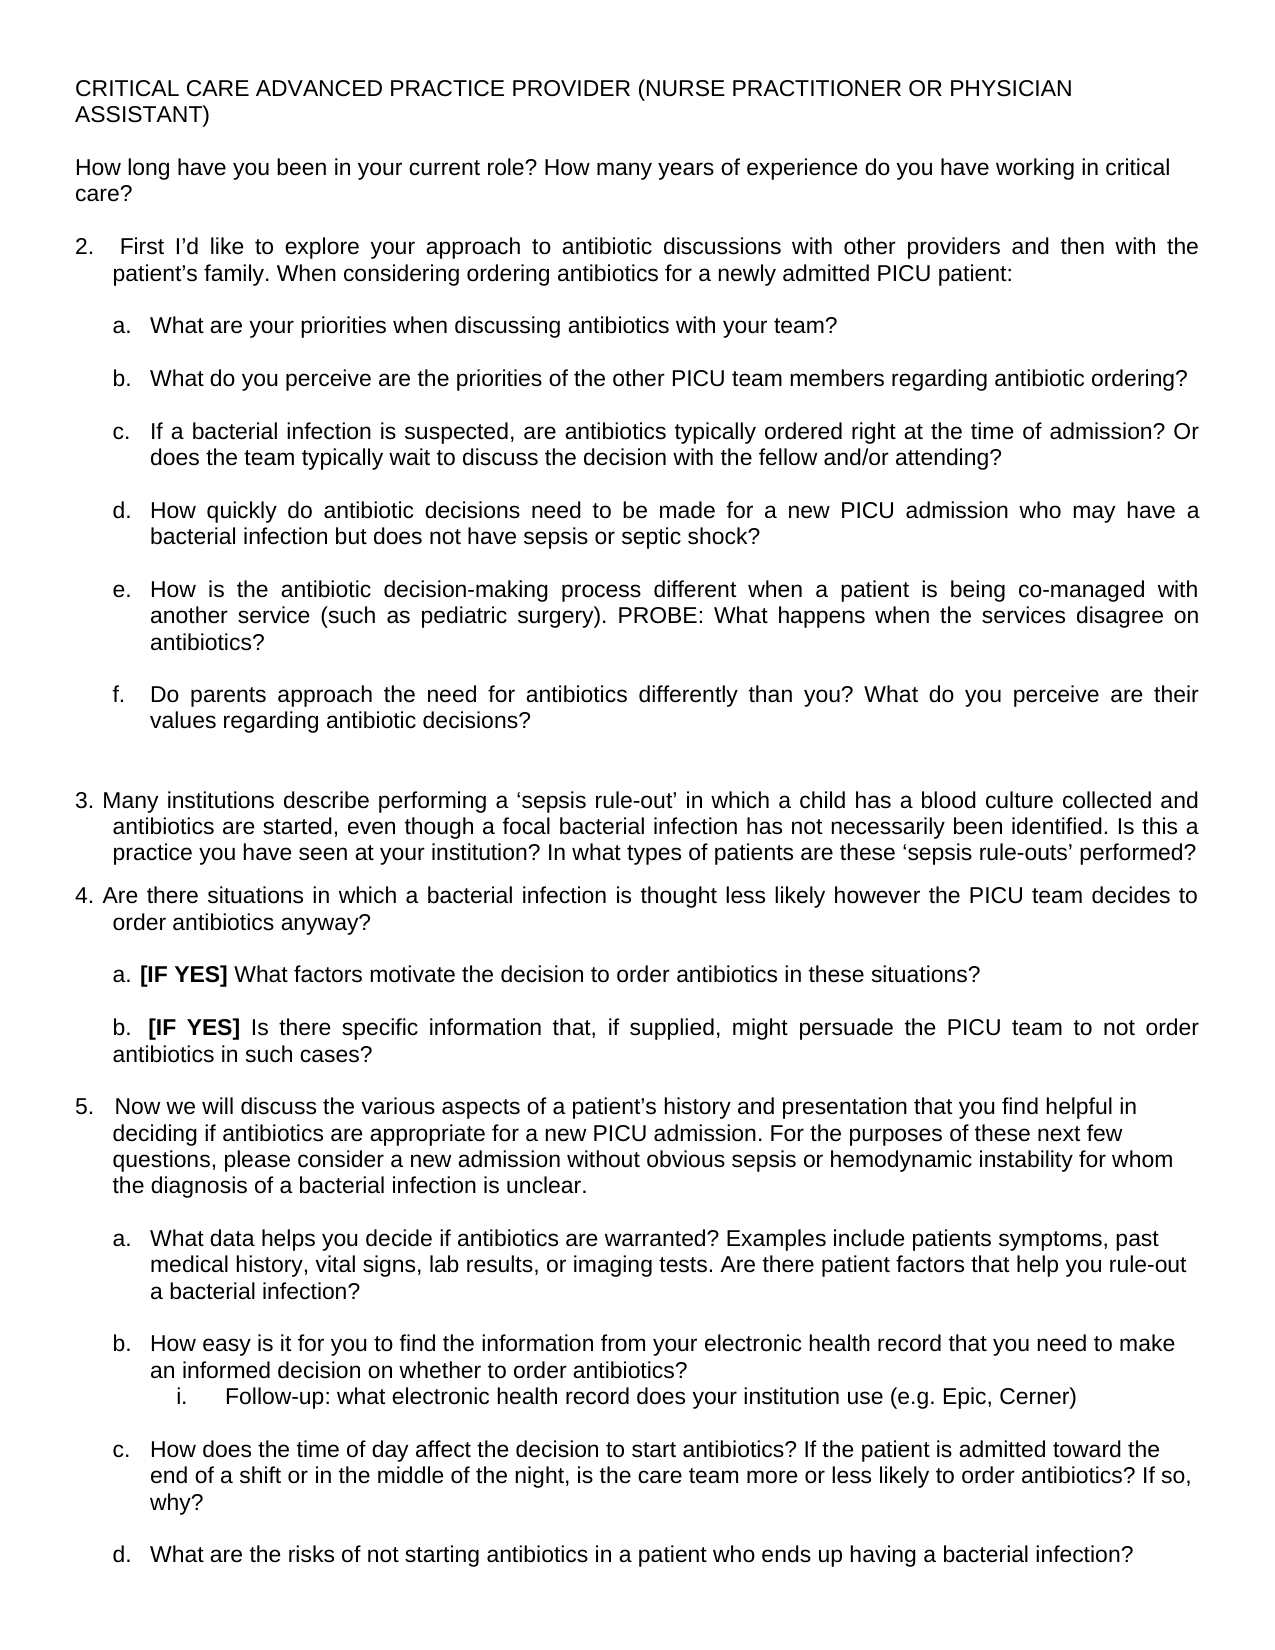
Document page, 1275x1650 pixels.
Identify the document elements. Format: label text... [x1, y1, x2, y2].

list What do you perceive are the priorities of the other PICU team members regarding antibiotic ordering? [112, 365, 1200, 391]
text 3. Many institutions describe performing a ‘sepsis rule-out’ in which a child has a blood culture collected and antibiotics are started, even though a focal bacterial infection has not necessarily been identified. Is this a practice you have seen at your institution? In what types of patients are these ‘sepsis rule-outs’ performed? [75, 787, 1200, 866]
list How does the time of day affect the decision to start antibiotics? If the patient is admitted toward the end of a shift or in the middle of the night, is the care team more or less likely to order antibiotics? If so, why? [112, 1436, 1200, 1515]
list What are your priorities when discussing antibiotics with your team? [112, 312, 1200, 338]
list How quickly do antibiotic decisions need to be made for a new PICU admission who may have a bacterial infection but does not have sepsis or septic shock? [112, 497, 1200, 549]
text a. [IF YES] What factors motivate the decision to order antibiotics in these situations? [112, 961, 1200, 988]
list How easy is it for you to find the information from your electronic health record that you need to make an informed decision on whether to order antibiotics? [112, 1330, 1200, 1383]
text b. [IF YES] Is there specific information that, if supplied, might persuade the PICU team to not order antibiotics in such cases? [112, 1014, 1200, 1067]
text 2. First I’d like to explore your approach to antibiotic discussions with other providers and then with the patient’s family. When considering ordering antibiotics for a newly admitted PICU patient: [75, 233, 1200, 286]
text CRITICAL CARE ADVANCED PRACTICE PROVIDER (NURSE PRACTITIONER OR PHYSICIAN ASSISTANT) [75, 75, 1200, 128]
list How is the antibiotic decision-making process different when a patient is being co-managed with another service (such as pediatric surgery). PROBE: What happens when the services disagree on antibiotics? [112, 576, 1200, 655]
text How long have you been in your current role? How many years of experience do you have working in critical care? [75, 154, 1200, 207]
list What are the risks of not starting antibiotics in a patient who ends up having a bacterial infection? [112, 1541, 1200, 1568]
list Follow-up: what electronic health record does your institution use (e.g. Epic, Cerner) [187, 1383, 1200, 1409]
list Do parents approach the need for antibiotics differently than you? What do you perceive are their values regarding antibiotic decisions? [112, 681, 1200, 734]
list If a bacterial infection is suspected, are antibiotics typically ordered right at the time of admission? Or does the team typically wait to discuss the decision with the fellow and/or attending? [112, 418, 1200, 470]
text 4. Are there situations in which a bacterial infection is thought less likely however the PICU team decides to order antibiotics anyway? [75, 882, 1200, 935]
list What data helps you decide if antibiotics are warranted? Examples include patients symptoms, past medical history, vital signs, lab results, or imaging tests. Are there patient factors that help you rule-out a bacterial infection? [112, 1225, 1200, 1304]
text 5. Now we will discuss the various aspects of a patient’s history and presentation that you find helpful in deciding if antibiotics are appropriate for a new PICU admission. For the purposes of these next few questions, please consider a new admission without obvious sepsis or hemodynamic instability for whom the diagnosis of a bacterial infection is unclear. [75, 1093, 1200, 1199]
